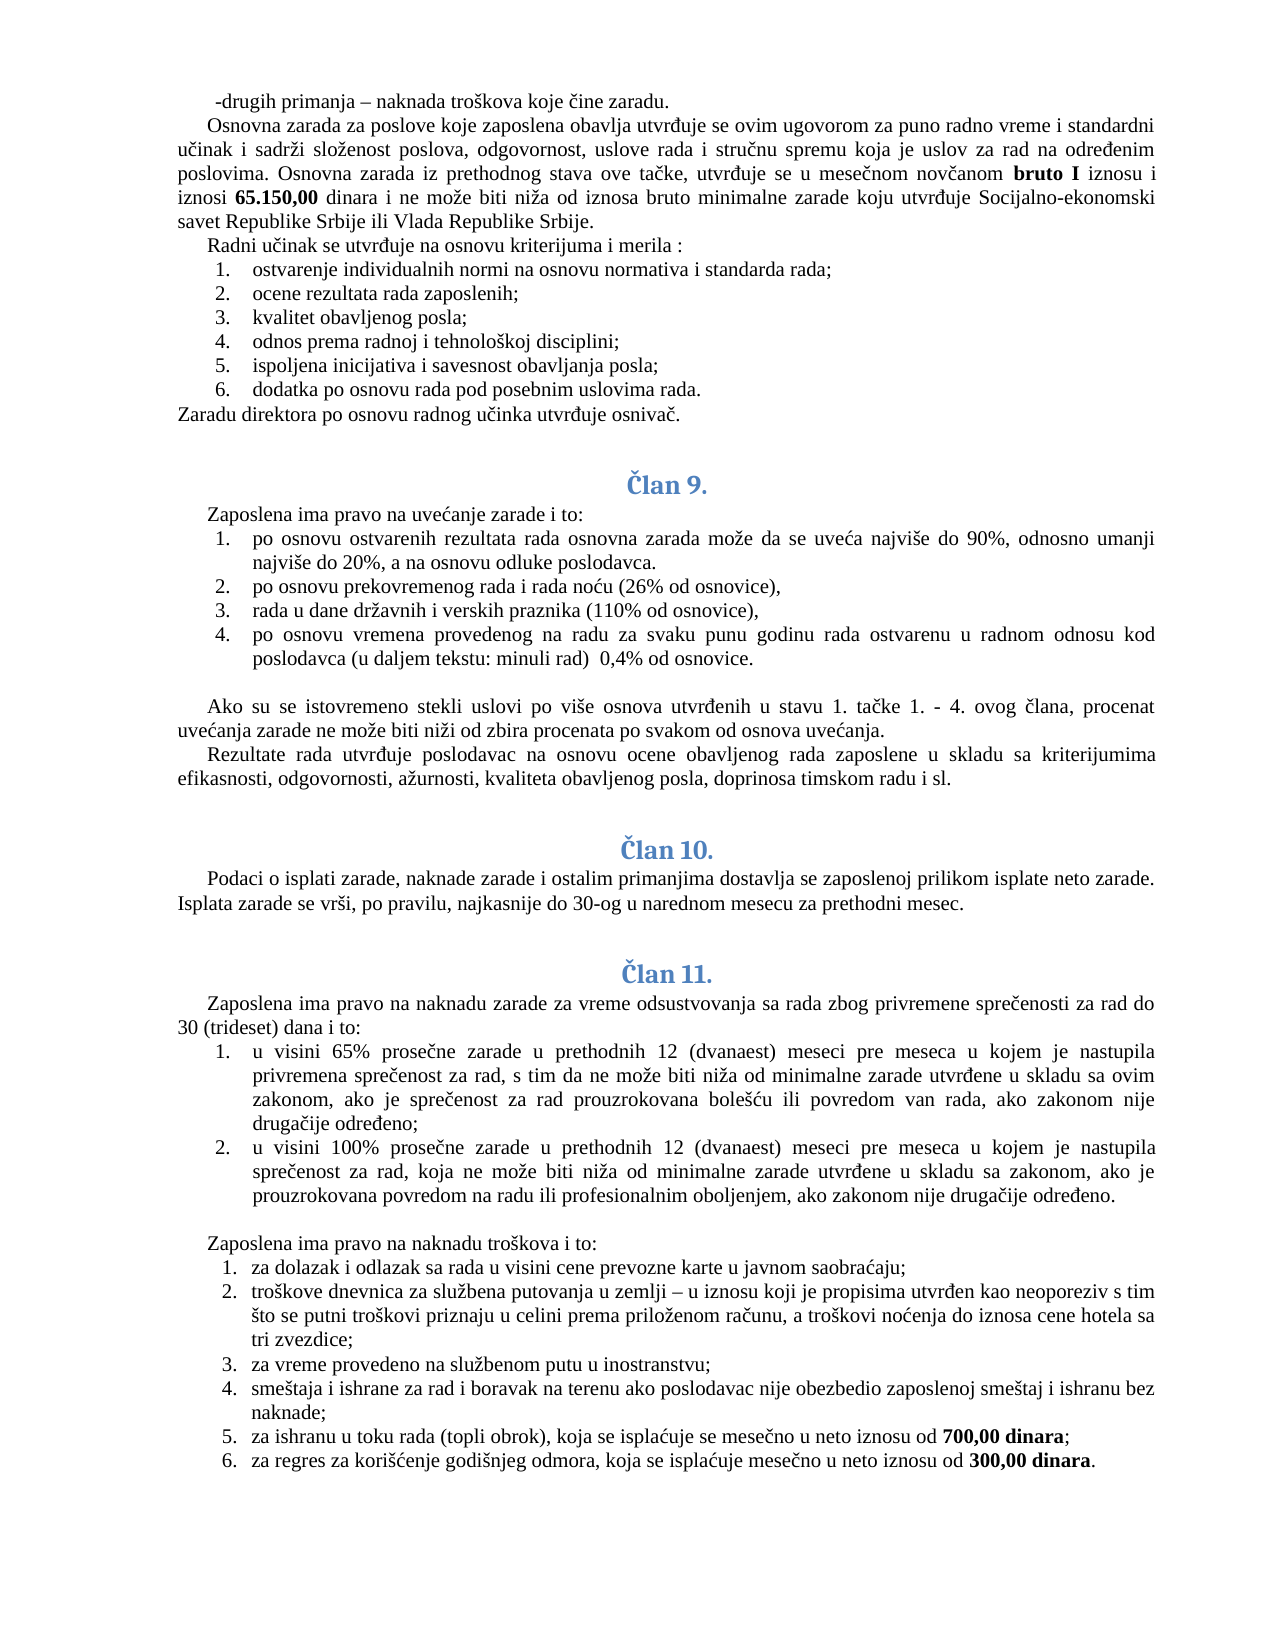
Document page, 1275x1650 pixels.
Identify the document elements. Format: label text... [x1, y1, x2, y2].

list odnos prema radnoj i tehnološkoj disciplini; [215, 329, 1157, 353]
subtitle Član 11. [177, 959, 1157, 991]
list u visini 100% prosečne zarade u prethodnih 12 (dvanaest) meseci pre meseca u kojem je nastupila sprečenost za rad, koja ne može biti niža od minimalne zarade utvrđene u skladu sa zakonom, ako je prouzrokovana povredom na radu ili profesionalnim oboljenjem, ako zakonom nije drugačije određeno. [215, 1135, 1157, 1207]
list za regres za korišćenje godišnjeg odmora, koja se isplaćuje mesečno u neto iznosu od 300,00 dinara. [222, 1448, 1157, 1472]
text Radni učinak se utvrđuje na osnovu kriterijuma i merila : [177, 233, 1157, 257]
list za vreme provedeno na službenom putu u inostranstvu; [222, 1351, 1157, 1376]
text Zaradu direktora po osnovu radnog učinka utvrđuje osnivač. [177, 401, 1157, 426]
text Ako su se istovremeno stekli uslovi po više osnova utvrđenih u stavu 1. tačke 1. - 4. ovog člana, procenat uvećanja zarade ne može biti niži od zbira procenata po svakom od osnova uvećanja. [177, 694, 1157, 742]
list po osnovu prekovremenog rada i rada noću (26% od osnovice), [215, 574, 1157, 598]
list dodatka po osnovu rada pod posebnim uslovima rada. [215, 377, 1157, 401]
list rada u dane državnih i verskih praznika (110% od osnovice), [215, 598, 1157, 622]
list za dolazak i odlazak sa rada u visini cene prevozne karte u javnom saobraćaju; [222, 1255, 1157, 1279]
list za ishranu u toku rada (topli obrok), koja se isplaćuje se mesečno u neto iznosu od 700,00 dinara; [222, 1424, 1157, 1448]
text Zaposlena ima pravo na uvećanje zarade i to: [177, 502, 1157, 526]
text Osnovna zarada za poslove koje zaposlena obavlja utvrđuje se ovim ugovorom za puno radno vreme i standardni učinak i sadrži složenost poslova, odgovornost, uslove rada i stručnu spremu koja je uslov za rad na određenim poslovima. Osnovna zarada iz prethodnog stava ove tačke, utvrđuje se u mesečnom novčanom bruto I iznosu i iznosi 65.150,00 dinara i ne može biti niža od iznosa bruto minimalne zarade koju utvrđuje Socijalno-ekonomski savet Republike Srbije ili Vlada Republike Srbije. [177, 113, 1157, 233]
list smeštaja i ishrane za rad i boravak na terenu ako poslodavac nije obezbedio zaposlenoj smeštaj i ishranu bez naknade; [222, 1376, 1157, 1424]
list ispoljena inicijativa i savesnost obavljanja posla; [215, 353, 1157, 377]
text -drugih primanja – naknada troškova koje čine zaradu. [215, 89, 1157, 113]
text Zaposlena ima pravo na naknadu zarade za vreme odsustvovanja sa rada zbog privremene sprečenosti za rad do 30 (trideset) dana i to: [177, 991, 1157, 1039]
text Rezultate rada utvrđuje poslodavac na osnovu ocene obavljenog rada zaposlene u skladu sa kriterijumima efikasnosti, odgovornosti, ažurnosti, kvaliteta obavljenog posla, doprinosa timskom radu i sl. [177, 742, 1157, 790]
list po osnovu vremena provedenog na radu za svaku punu godinu rada ostvarenu u radnom odnosu kod poslodavca (u daljem tekstu: minuli rad) 0,4% od osnovice. [215, 622, 1157, 670]
list po osnovu ostvarenih rezultata rada osnovna zarada može da se uveća najviše do 90%, odnosno umanji najviše do 20%, a na osnovu odluke poslodavca. [215, 526, 1157, 574]
list ocene rezultata rada zaposlenih; [215, 281, 1157, 305]
text Zaposlena ima pravo na naknadu troškova i to: [177, 1231, 1157, 1255]
list u visini 65% prosečne zarade u prethodnih 12 (dvanaest) meseci pre meseca u kojem je nastupila privremena sprečenost za rad, s tim da ne može biti niža od minimalne zarade utvrđene u skladu sa ovim zakonom, ako je sprečenost za rad prouzrokovana bolešću ili povredom van rada, ako zakonom nije drugačije određeno; [215, 1039, 1157, 1135]
list ostvarenje individualnih normi na osnovu normativa i standarda rada; [215, 257, 1157, 281]
text Podaci o isplati zarade, naknade zarade i ostalim primanjima dostavlja se zaposlenoj prilikom isplate neto zarade. Isplata zarade se vrši, po pravilu, najkasnije do 30-og u narednom mesecu za prethodni mesec. [177, 866, 1157, 914]
list troškove dnevnica za službena putovanja u zemlji – u iznosu koji je propisima utvrđen kao neoporeziv s tim što se putni troškovi priznaju u celini prema priloženom računu, a troškovi noćenja do iznosa cene hotela sa tri zvezdice; [222, 1279, 1157, 1351]
list kvalitet obavljenog posla; [215, 305, 1157, 329]
subtitle Član 9. [177, 470, 1157, 502]
subtitle Član 10. [177, 835, 1157, 866]
